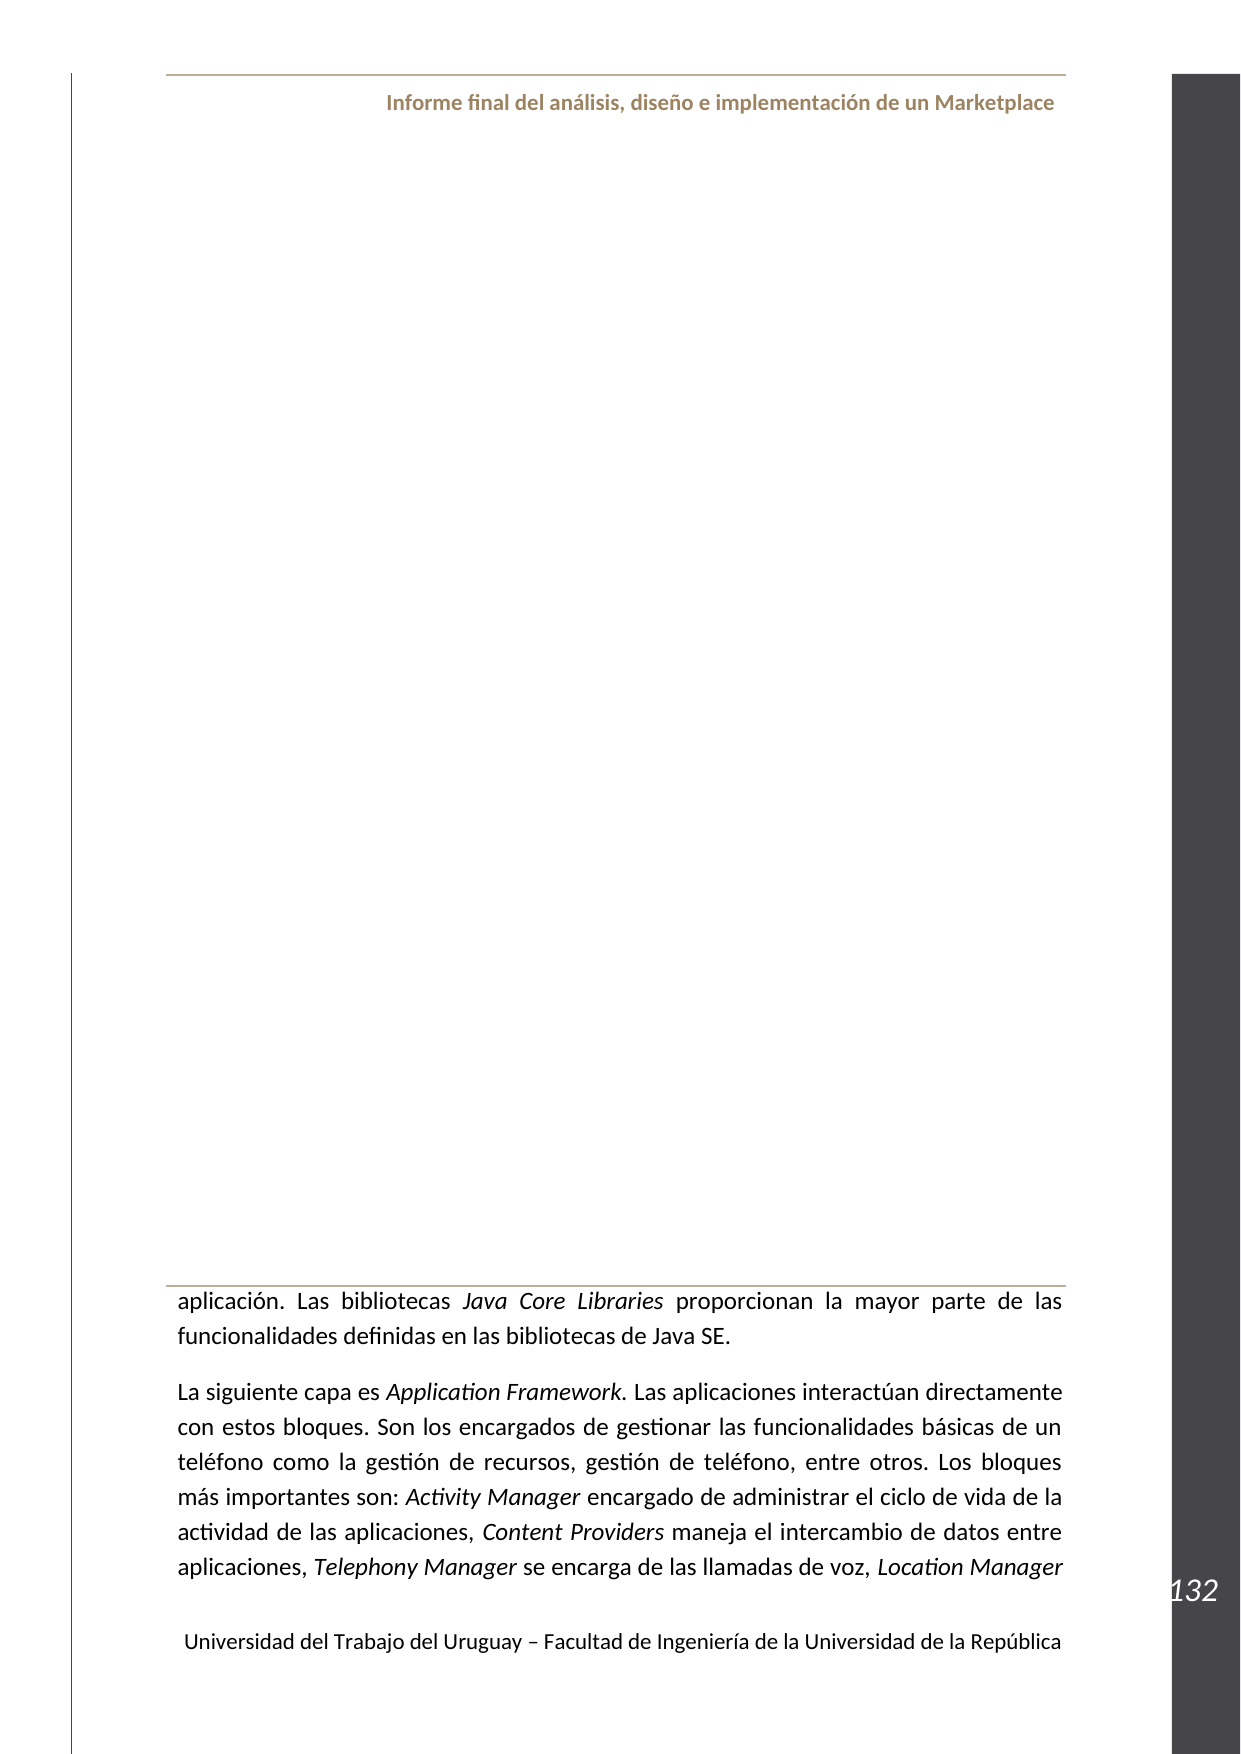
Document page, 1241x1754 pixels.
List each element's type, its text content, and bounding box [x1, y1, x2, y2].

text Luego con AndroidRuntime consta de una máquina virtual Dalvik y bibliotecas Java Core. Dalvik es un tipo de JVM (máquina virtual java) utilizada en dispositivos Android para ejecutar aplicaciones. Está optimizado para el bajo poder de procesamiento y entornos con poca memoria. Las aplicaciones se codifican en Java y son compiladas en un formato específico para que esta máquina virtual las ejecute. La ventaja de esto es que las aplicaciones se compilan una única vez y de esta forma estarán listas para distribuirse con la total garantía de que podrán ejecutarse en cualquier dispositivo Android que disponga de la versión mínima del sistema operativo que requiera la aplicación. Las bibliotecas Java Core Libraries proporcionan la mayor parte de las funcionalidades definidas en las bibliotecas de Java SE. [177, 1287, 1063, 1351]
text La siguiente capa es Application Framework. Las aplicaciones interactúan directamente con estos bloques. Son los encargados de gestionar las funcionalidades básicas de un teléfono como la gestión de recursos, gestión de teléfono, entre otros. Los bloques más importantes son: Activity Manager encargado de administrar el ciclo de vida de la actividad de las aplicaciones, Content Providers maneja el intercambio de datos entre aplicaciones, Telephony Manager se encarga de las llamadas de voz, Location Manager gestiona el gps o antena de telefonía móvil, Resource Manager negocia los diferentes recursos que utiliza el usuario final. [177, 1376, 1063, 1581]
